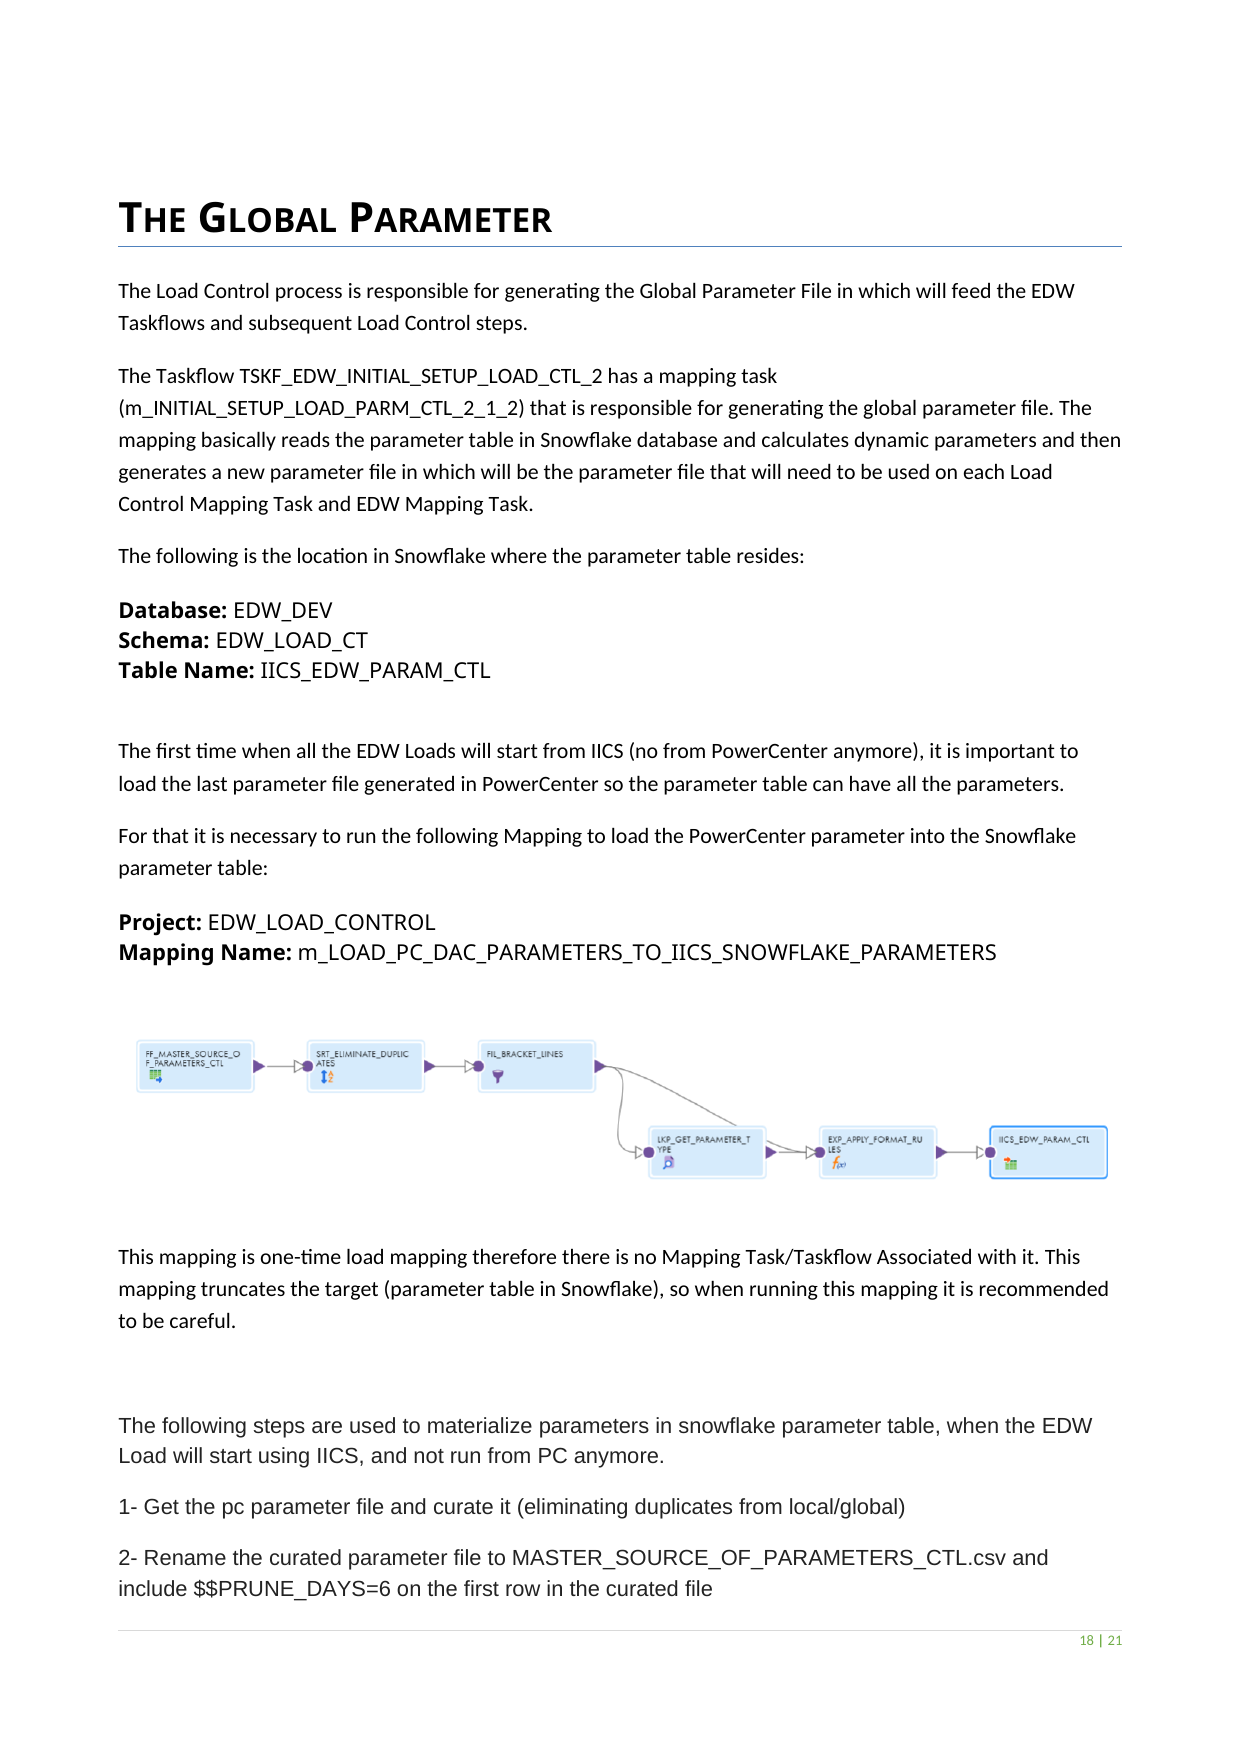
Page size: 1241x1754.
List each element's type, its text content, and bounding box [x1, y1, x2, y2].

text The following steps are used to materialize parameters in snowflake parameter table, when the EDW Load will start using IICS, and not run from PC anymore. [118, 1413, 1122, 1468]
text The first time when all the EDW Loads will start from IICS (no from PowerCenter anymore), it is important to load the last parameter file generated in PowerCenter so the parameter table can have all the parameters. [118, 738, 1122, 796]
text 2- Rename the curated parameter file to MASTER_SOURCE_OF_PARAMETERS_CTL.csv and include $$PRUNE_DAYS=6 on the first row in the curated file [118, 1545, 1122, 1601]
text Database: EDW_DEV [118, 596, 1122, 625]
text For that it is necessary to run the following Mapping to load the PowerCenter parameter into the Snowflake parameter table: [118, 822, 1122, 881]
text Table Name: IICS_EDW_PARAM_CTL [118, 655, 1122, 685]
text Project: EDW_LOAD_CONTROL [118, 907, 1122, 937]
text The Load Control process is responsible for generating the Global Parameter File in which will feed the EDW Taskflows and subsequent Load Control steps. [118, 277, 1122, 336]
text This mapping is one-time load mapping therefore there is no Mapping Task/Taskflow Associated with it. This mapping truncates the target (parameter table in Snowflake), so when running this mapping it is recommended to be careful. [118, 1243, 1122, 1334]
text Mapping Name: m_LOAD_PC_DAC_PARAMETERS_TO_IICS_SNOWFLAKE_PARAMETERS [118, 937, 1122, 967]
picture [118, 1019, 1123, 1218]
text The Global Parameter [118, 187, 1122, 246]
text Schema: EDW_LOAD_CT [118, 625, 1122, 655]
text The Taskflow TSKF_EDW_INITIAL_SETUP_LOAD_CTL_2 has a mapping task (m_INITIAL_SETUP_LOAD_PARM_CTL_2_1_2) that is responsible for generating the global parameter file. The mapping basically reads the parameter table in Snowflake database and calculates dynamic parameters and then generates a new parameter file in which will be the parameter file that will need to be used on each Load Control Mapping Task and EDW Mapping Task. [118, 362, 1122, 517]
text 1- Get the pc parameter file and curate it (eliminating duplicates from local/global) [118, 1494, 1122, 1519]
text The following is the location in Snowflake where the parameter table resides: [118, 543, 1122, 569]
